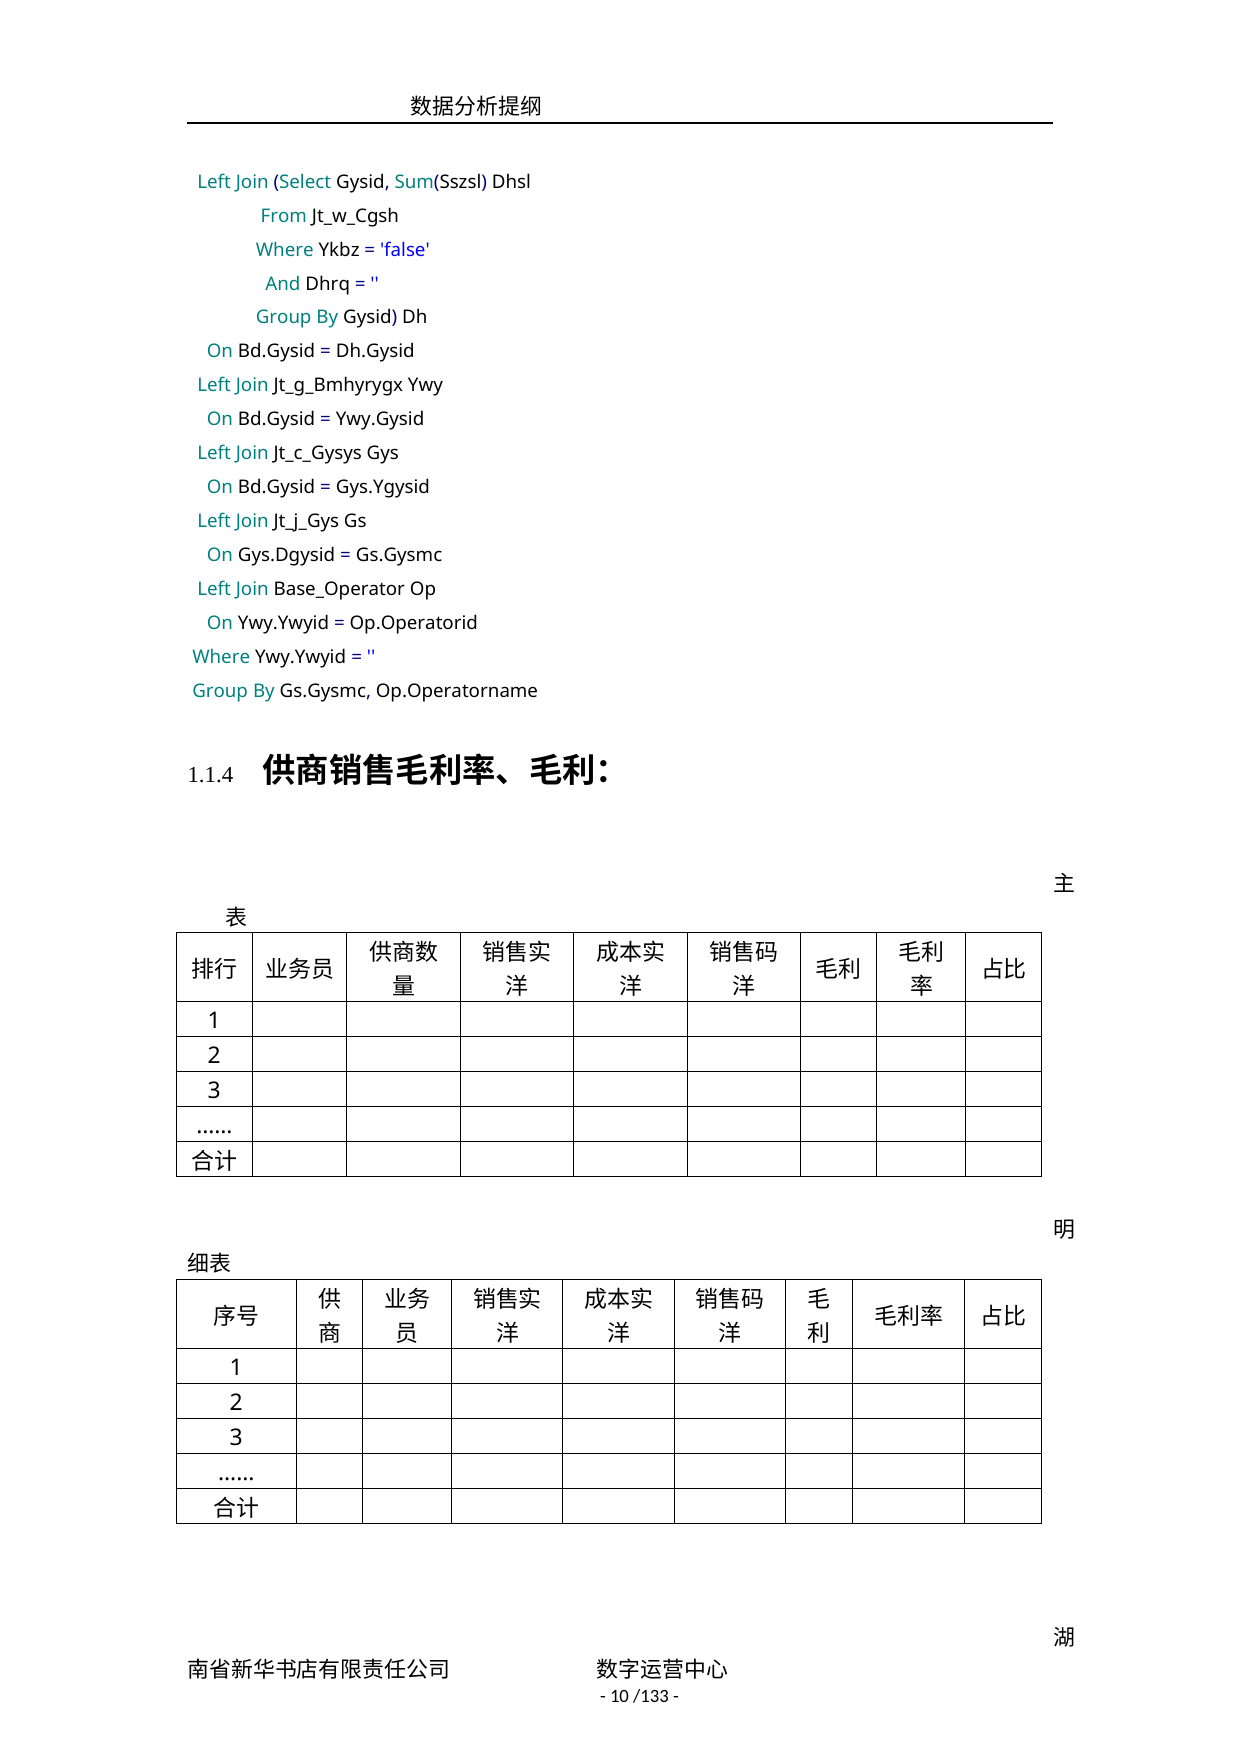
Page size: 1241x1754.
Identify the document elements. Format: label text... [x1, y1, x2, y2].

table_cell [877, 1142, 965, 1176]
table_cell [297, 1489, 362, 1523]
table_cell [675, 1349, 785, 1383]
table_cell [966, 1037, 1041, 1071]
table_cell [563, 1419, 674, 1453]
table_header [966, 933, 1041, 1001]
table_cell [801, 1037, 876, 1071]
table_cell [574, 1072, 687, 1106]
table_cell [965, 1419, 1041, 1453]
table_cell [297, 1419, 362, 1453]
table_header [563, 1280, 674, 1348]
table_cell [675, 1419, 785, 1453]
text On Ywy.Ywyid = Op.Operatorid [187, 605, 1053, 639]
subtitle 供商销售毛利率、毛利： [187, 734, 1053, 802]
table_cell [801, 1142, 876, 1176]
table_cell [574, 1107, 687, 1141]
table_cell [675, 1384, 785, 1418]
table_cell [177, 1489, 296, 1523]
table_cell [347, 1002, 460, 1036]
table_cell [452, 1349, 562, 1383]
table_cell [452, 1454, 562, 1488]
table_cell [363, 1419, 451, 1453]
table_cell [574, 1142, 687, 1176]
text On Bd.Gysid = Ywy.Gysid [187, 402, 1053, 436]
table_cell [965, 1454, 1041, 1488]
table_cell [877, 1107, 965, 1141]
text Where Ywy.Ywyid = '' [187, 639, 1053, 673]
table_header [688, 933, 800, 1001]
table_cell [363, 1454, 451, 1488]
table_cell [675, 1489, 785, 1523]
text On Gys.Dgysid = Gs.Gysmc [187, 537, 1053, 571]
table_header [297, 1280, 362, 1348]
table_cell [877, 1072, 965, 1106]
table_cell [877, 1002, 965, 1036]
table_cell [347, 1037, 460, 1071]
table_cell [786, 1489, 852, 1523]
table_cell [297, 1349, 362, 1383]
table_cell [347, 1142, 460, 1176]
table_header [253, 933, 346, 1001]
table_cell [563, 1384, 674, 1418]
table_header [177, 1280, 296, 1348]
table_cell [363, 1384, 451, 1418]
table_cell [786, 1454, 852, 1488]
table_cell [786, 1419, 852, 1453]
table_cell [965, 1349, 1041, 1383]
text Group By Gysid) Dh [187, 300, 1053, 334]
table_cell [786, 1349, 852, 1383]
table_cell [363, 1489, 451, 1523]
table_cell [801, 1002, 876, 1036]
list Group By Gs.Gysmc, Op.Operatorname [187, 673, 1053, 707]
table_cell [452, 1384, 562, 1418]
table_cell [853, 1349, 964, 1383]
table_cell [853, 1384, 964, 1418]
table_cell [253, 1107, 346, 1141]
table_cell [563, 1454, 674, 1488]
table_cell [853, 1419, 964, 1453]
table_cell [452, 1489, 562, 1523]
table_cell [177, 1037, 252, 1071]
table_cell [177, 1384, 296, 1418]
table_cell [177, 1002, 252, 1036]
text On Bd.Gysid = Gys.Ygysid [187, 469, 1053, 503]
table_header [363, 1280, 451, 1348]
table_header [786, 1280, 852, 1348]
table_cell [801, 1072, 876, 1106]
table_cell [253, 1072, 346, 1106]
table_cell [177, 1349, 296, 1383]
text Where Ykbz = 'false' [187, 232, 1053, 266]
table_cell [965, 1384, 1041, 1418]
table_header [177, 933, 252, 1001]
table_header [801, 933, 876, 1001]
list 主表 [225, 864, 1053, 932]
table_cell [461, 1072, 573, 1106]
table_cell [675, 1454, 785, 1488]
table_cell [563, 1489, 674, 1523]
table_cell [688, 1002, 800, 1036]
text 明细表 [187, 1211, 1053, 1279]
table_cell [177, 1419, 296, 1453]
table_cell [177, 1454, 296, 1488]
text On Bd.Gysid = Dh.Gysid [187, 334, 1053, 368]
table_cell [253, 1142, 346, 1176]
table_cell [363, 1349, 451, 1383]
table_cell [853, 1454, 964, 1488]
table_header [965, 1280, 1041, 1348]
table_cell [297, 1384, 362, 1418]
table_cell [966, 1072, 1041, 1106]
text Left Join Jt_g_Bmhyrygx Ywy [187, 368, 1053, 402]
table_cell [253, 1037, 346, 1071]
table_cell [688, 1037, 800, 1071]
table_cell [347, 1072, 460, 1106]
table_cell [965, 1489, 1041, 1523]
text Left Join Jt_c_Gysys Gys [187, 436, 1053, 469]
text And Dhrq = '' [187, 266, 1053, 300]
text Left Join Base_Operator Op [187, 571, 1053, 605]
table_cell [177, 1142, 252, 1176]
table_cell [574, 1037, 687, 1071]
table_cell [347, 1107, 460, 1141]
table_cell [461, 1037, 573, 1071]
text Left Join (Select Gysid, Sum(Sszsl) Dhsl [187, 164, 1053, 198]
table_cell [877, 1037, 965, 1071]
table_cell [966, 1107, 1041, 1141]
text From Jt_w_Cgsh [187, 198, 1053, 232]
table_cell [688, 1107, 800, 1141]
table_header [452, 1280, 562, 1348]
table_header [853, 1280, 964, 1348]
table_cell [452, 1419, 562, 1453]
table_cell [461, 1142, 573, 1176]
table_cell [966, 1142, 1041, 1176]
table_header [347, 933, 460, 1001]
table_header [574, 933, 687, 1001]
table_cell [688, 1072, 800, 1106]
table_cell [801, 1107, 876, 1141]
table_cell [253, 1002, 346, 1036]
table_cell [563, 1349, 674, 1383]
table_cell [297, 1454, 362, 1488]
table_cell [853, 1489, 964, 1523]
text Left Join Jt_j_Gys Gs [187, 503, 1053, 537]
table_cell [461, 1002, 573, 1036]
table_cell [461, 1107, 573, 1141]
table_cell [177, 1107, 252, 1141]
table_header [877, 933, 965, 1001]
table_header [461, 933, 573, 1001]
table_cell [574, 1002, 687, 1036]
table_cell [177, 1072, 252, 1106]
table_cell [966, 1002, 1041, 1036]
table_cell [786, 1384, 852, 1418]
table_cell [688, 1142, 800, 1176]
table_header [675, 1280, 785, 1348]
